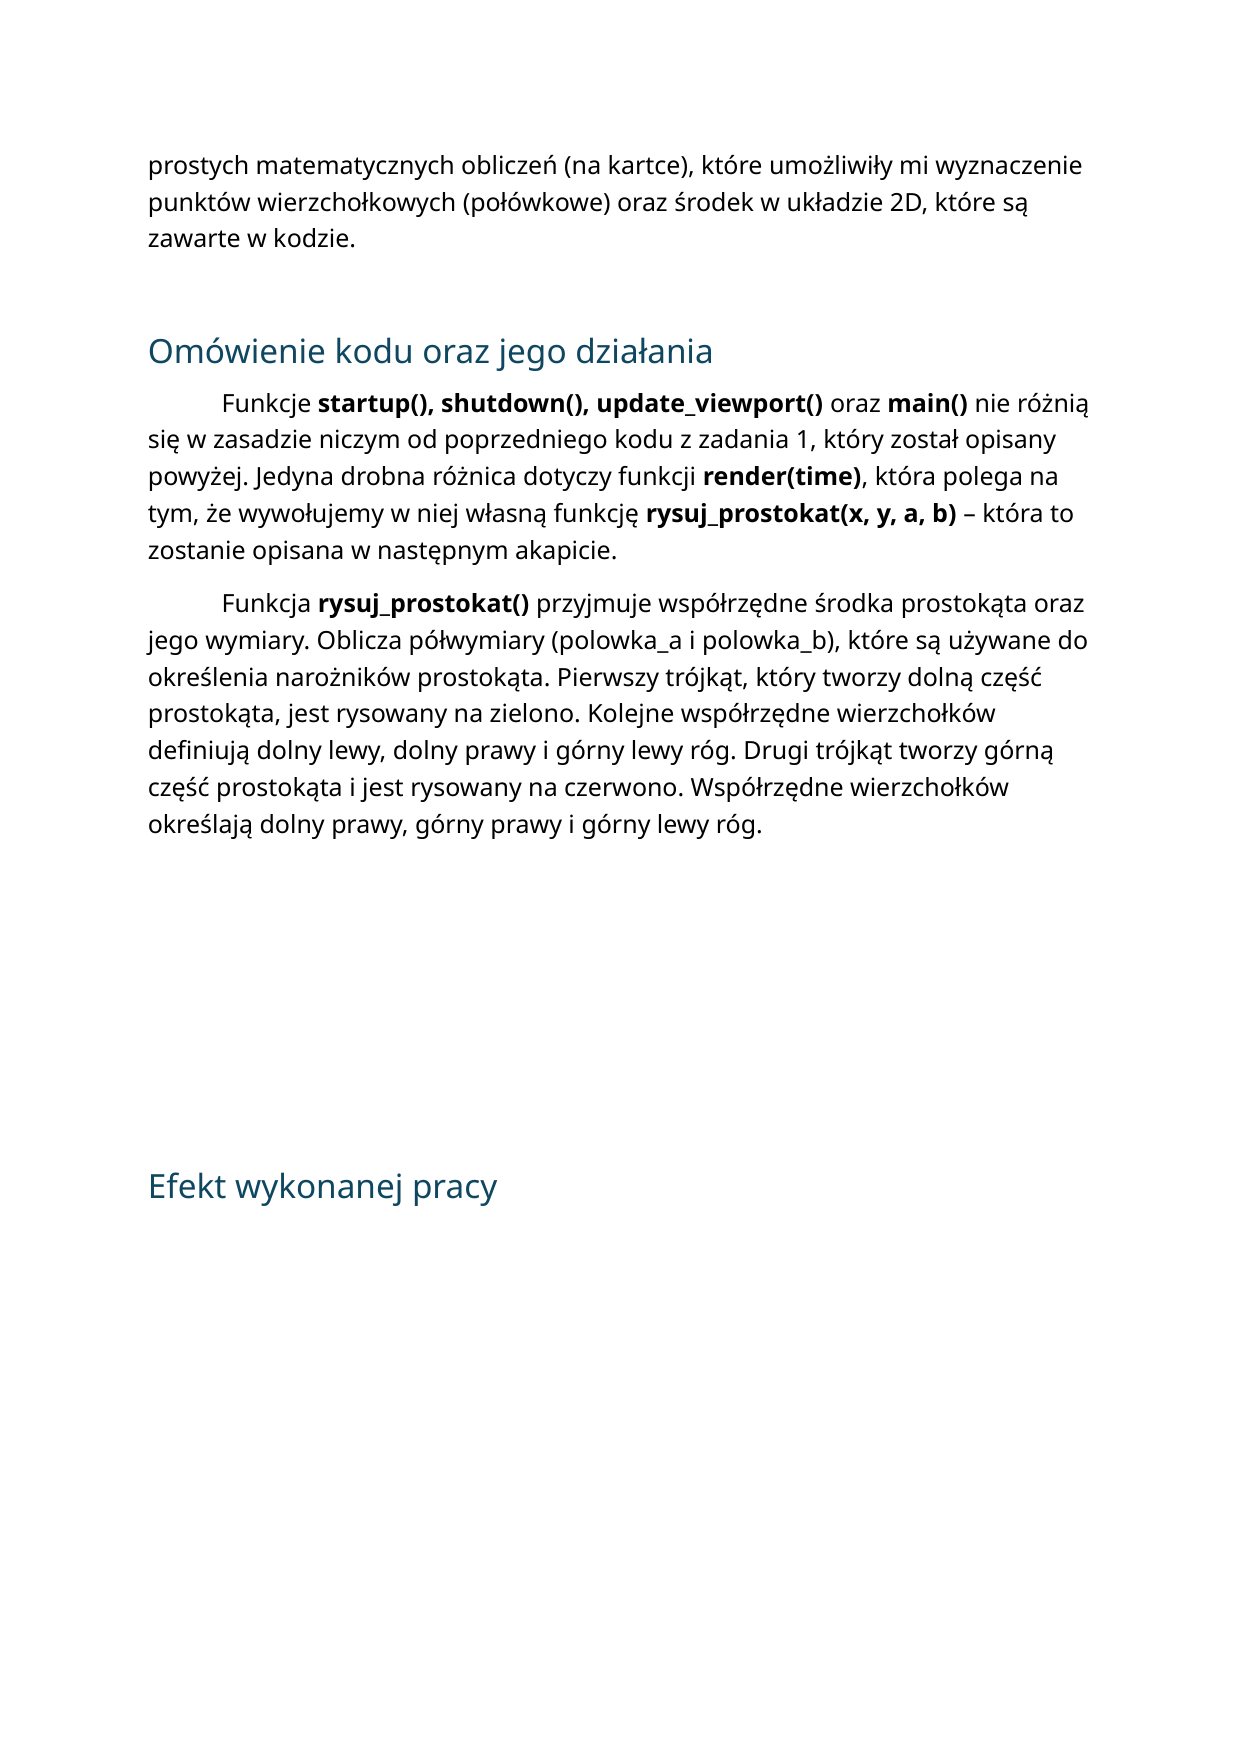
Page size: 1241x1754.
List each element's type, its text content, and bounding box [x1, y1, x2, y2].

subtitle Efekt wykonanej pracy [148, 1162, 1093, 1208]
text Funkcje startup(), shutdown(), update_viewport() oraz main() nie różnią się w zasadzie niczym od poprzedniego kodu z zadania 1, który został opisany powyżej. Jedyna drobna różnica dotyczy funkcji render(time), która polega na tym, że wywołujemy w niej własną funkcję rysuj_prostokat(x, y, a, b) – która to zostanie opisana w następnym akapicie. [148, 385, 1093, 566]
subtitle Omówienie kodu oraz jego działania [148, 328, 1093, 373]
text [148, 148, 1093, 255]
text Funkcja rysuj_prostokat() przyjmuje współrzędne środka prostokąta oraz jego wymiary. Oblicza półwymiary (polowka_a i polowka_b), które są używane do określenia narożników prostokąta. Pierwszy trójkąt, który tworzy dolną część prostokąta, jest rysowany na zielono. Kolejne współrzędne wierzchołków definiują dolny lewy, dolny prawy i górny lewy róg. Drugi trójkąt tworzy górną część prostokąta i jest rysowany na czerwono. Współrzędne wierzchołków określają dolny prawy, górny prawy i górny lewy róg. [148, 586, 1093, 841]
